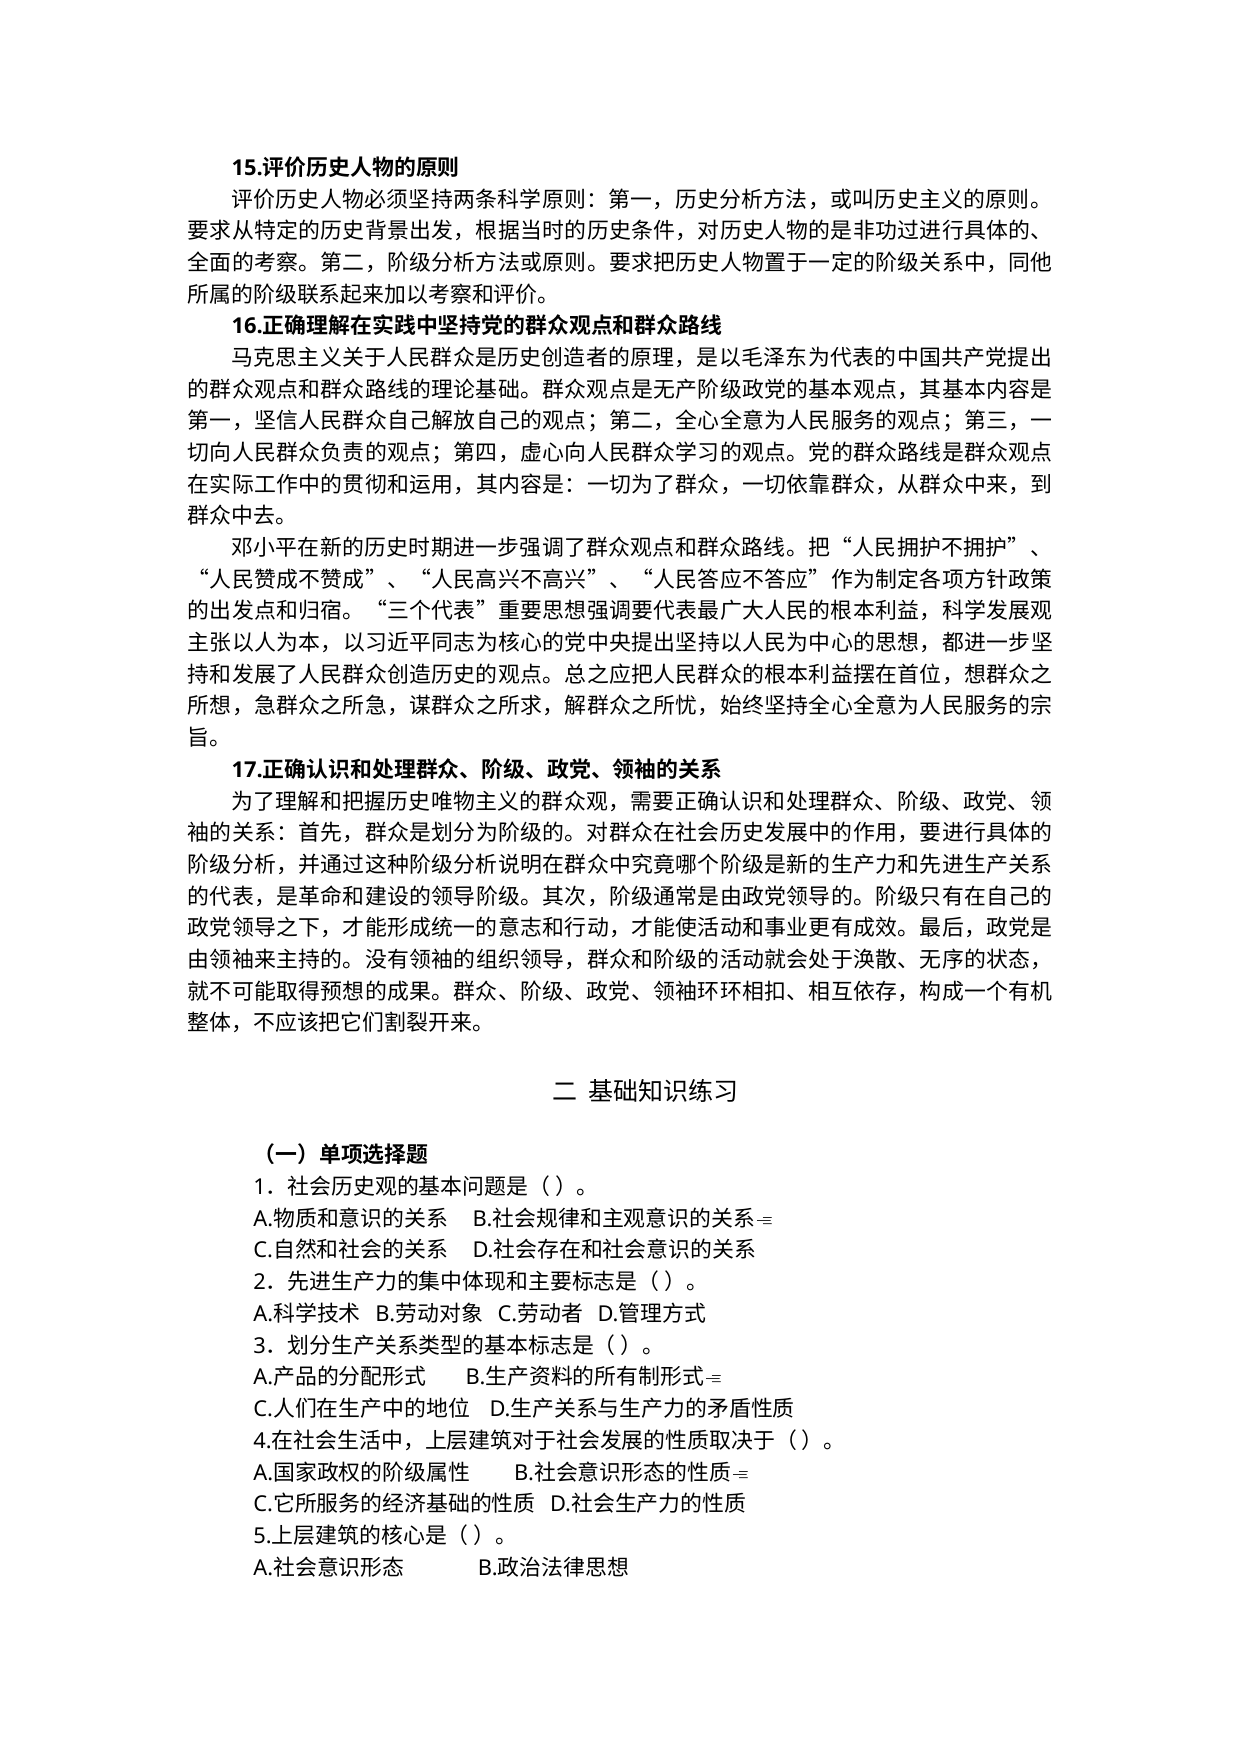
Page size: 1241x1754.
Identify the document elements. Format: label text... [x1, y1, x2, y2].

text 3．划分生产关系类型的基本标志是（ ）。 [209, 1328, 1053, 1359]
text 15.评价历史人物的原则 [187, 150, 1053, 182]
text A.物质和意识的关系 B.社会规律和主观意识的关系 [209, 1201, 1053, 1232]
text 马克思主义关于人民群众是历史创造者的原理，是以毛泽东为代表的中国共产党提出的群众观点和群众路线的理论基础。群众观点是无产阶级政党的基本观点，其基本内容是：第一，坚信人民群众自己解放自己的观点；第二，全心全意为人民服务的观点；第三，一切向人民群众负责的观点；第四，虚心向人民群众学习的观点。党的群众路线是群众观点在实际工作中的贯彻和运用，其内容是：一切为了群众，一切依靠群众，从群众中来，到群众中去。 [187, 340, 1053, 530]
text 邓小平在新的历史时期进一步强调了群众观点和群众路线。把“人民拥护不拥护”、“人民赞成不赞成”、“人民高兴不高兴”、“人民答应不答应”作为制定各项方针政策的出发点和归宿。“三个代表”重要思想强调要代表最广大人民的根本利益，科学发展观主张以人为本，以习近平同志为核心的党中央提出坚持以人民为中心的思想，都进一步坚持和发展了人民群众创造历史的观点。总之应把人民群众的根本利益摆在首位，想群众之所想，急群众之所急，谋群众之所求，解群众之所忧，始终坚持全心全意为人民服务的宗旨。 [187, 530, 1053, 752]
text A.社会意识形态 B.政治法律思想 [209, 1550, 1053, 1582]
text 二 基础知识练习 [187, 1071, 1053, 1107]
text A.科学技术 B.劳动对象 C.劳动者 D.管理方式 [209, 1296, 1053, 1328]
text A.国家政权的阶级属性 B.社会意识形态的性质 [209, 1455, 1053, 1486]
text 4.在社会生活中，上层建筑对于社会发展的性质取决于（ ）。 [209, 1423, 1053, 1455]
text 5.上层建筑的核心是（ ）。 [209, 1518, 1053, 1550]
text C.它所服务的经济基础的性质 D.社会生产力的性质 [209, 1486, 1053, 1518]
text A.产品的分配形式 B.生产资料的所有制形式 [209, 1359, 1053, 1391]
text （一）单项选择题 [209, 1137, 1053, 1169]
text 16.正确理解在实践中坚持党的群众观点和群众路线 [187, 308, 1053, 340]
text C.人们在生产中的地位 D.生产关系与生产力的矛盾性质 [209, 1391, 1053, 1423]
text 1．社会历史观的基本问题是（ ）。 [209, 1169, 1053, 1201]
text 评价历史人物必须坚持两条科学原则：第一，历史分析方法，或叫历史主义的原则。要求从特定的历史背景出发，根据当时的历史条件，对历史人物的是非功过进行具体的、全面的考察。第二，阶级分析方法或原则。要求把历史人物置于一定的阶级关系中，同他所属的阶级联系起来加以考察和评价。 [187, 182, 1053, 308]
text 17.正确认识和处理群众、阶级、政党、领袖的关系 [187, 752, 1053, 784]
text 2．先进生产力的集中体现和主要标志是（ ）。 [209, 1264, 1053, 1296]
text C.自然和社会的关系 D.社会存在和社会意识的关系 [209, 1232, 1053, 1264]
list 为了理解和把握历史唯物主义的群众观，需要正确认识和处理群众、阶级、政党、领袖的关系：首先，群众是划分为阶级的。对群众在社会历史发展中的作用，要进行具体的阶级分析，并通过这种阶级分析说明在群众中究竟哪个阶级是新的生产力和先进生产关系的代表，是革命和建设的领导阶级。其次，阶级通常是由政党领导的。阶级只有在自己的政党领导之下，才能形成统一的意志和行动，才能使活动和事业更有成效。最后，政党是由领袖来主持的。没有领袖的组织领导，群众和阶级的活动就会处于涣散、无序的状态，就不可能取得预想的成果。群众、阶级、政党、领袖环环相扣、相互依存，构成一个有机整体，不应该把它们割裂开来。 [187, 784, 1053, 1037]
